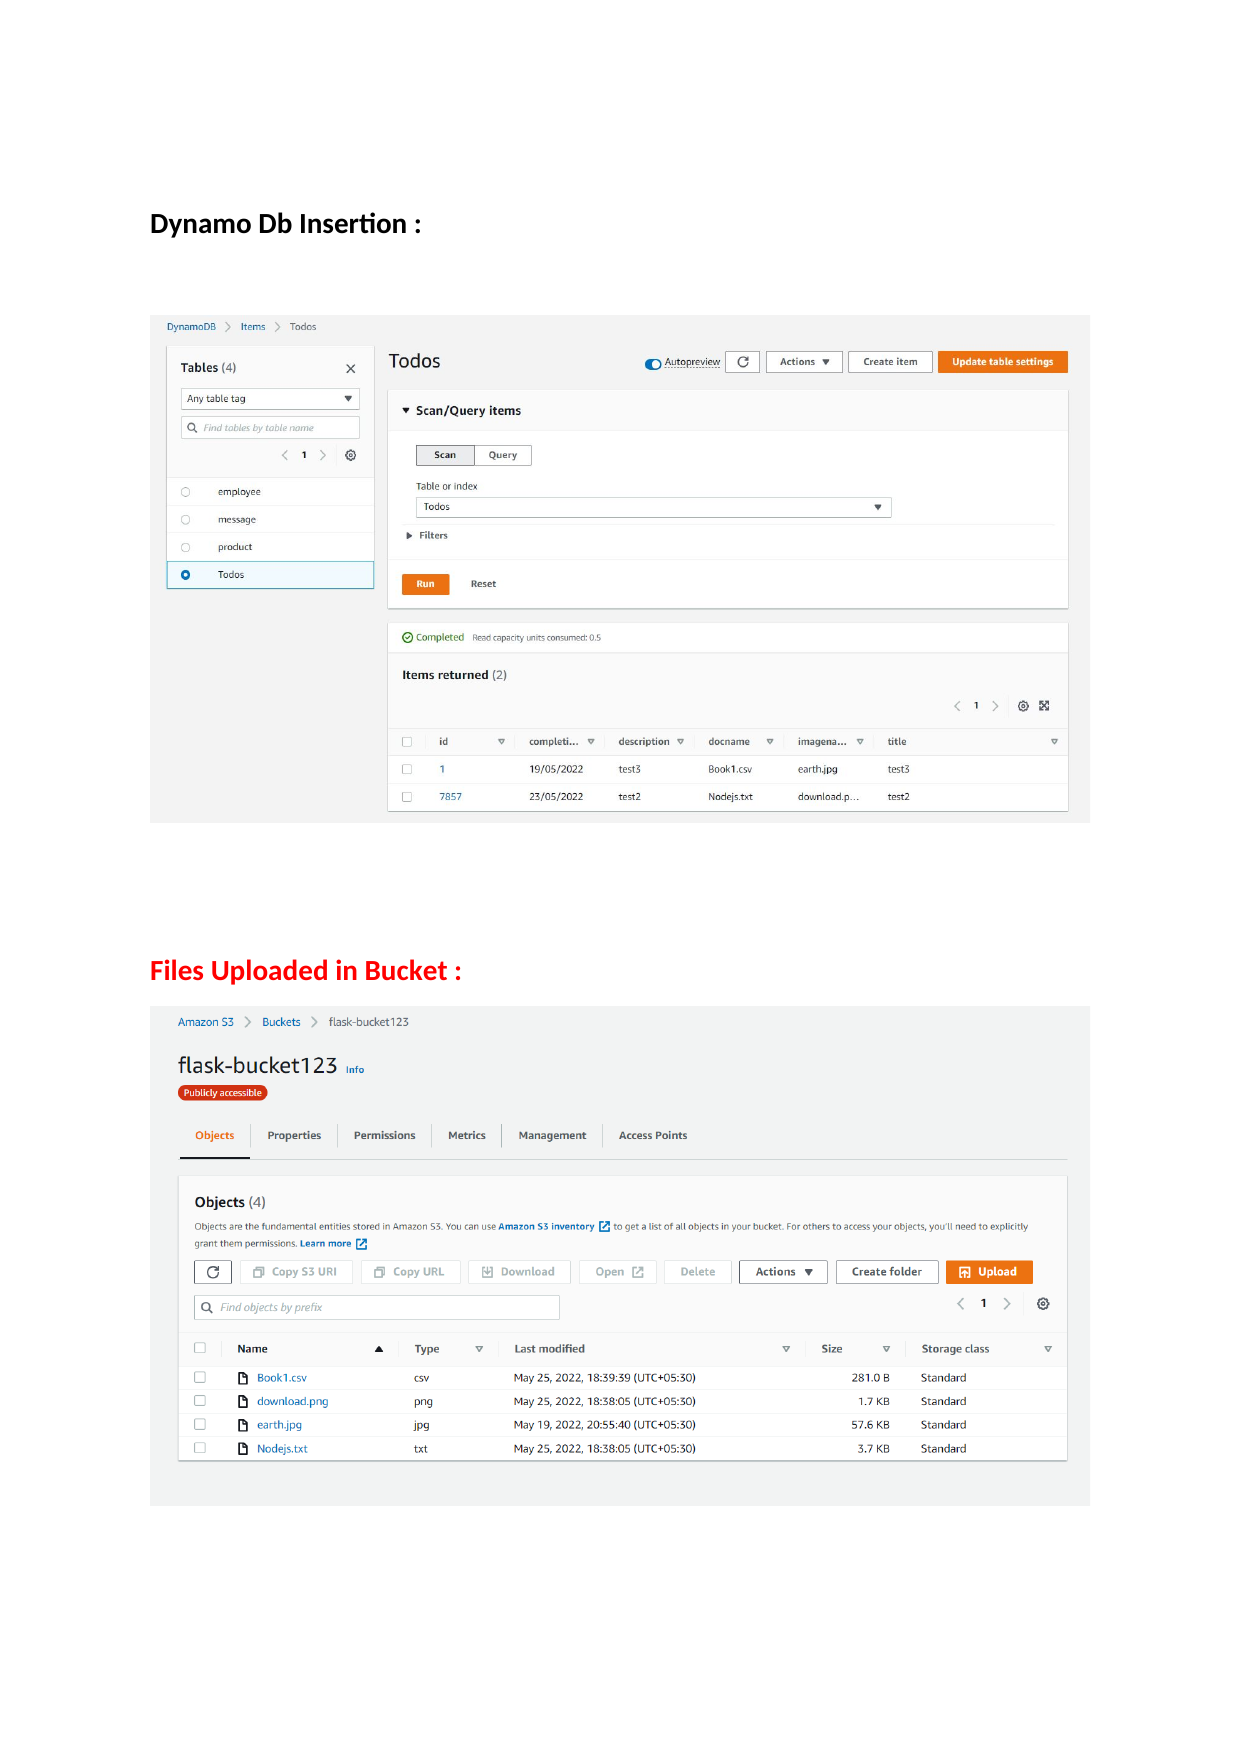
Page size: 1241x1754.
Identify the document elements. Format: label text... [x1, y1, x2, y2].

picture [150, 315, 1091, 823]
text Dynamo Db Insertion : [150, 205, 1090, 241]
text Files Uploaded in Bucket : [150, 952, 1090, 987]
picture [150, 1006, 1091, 1506]
